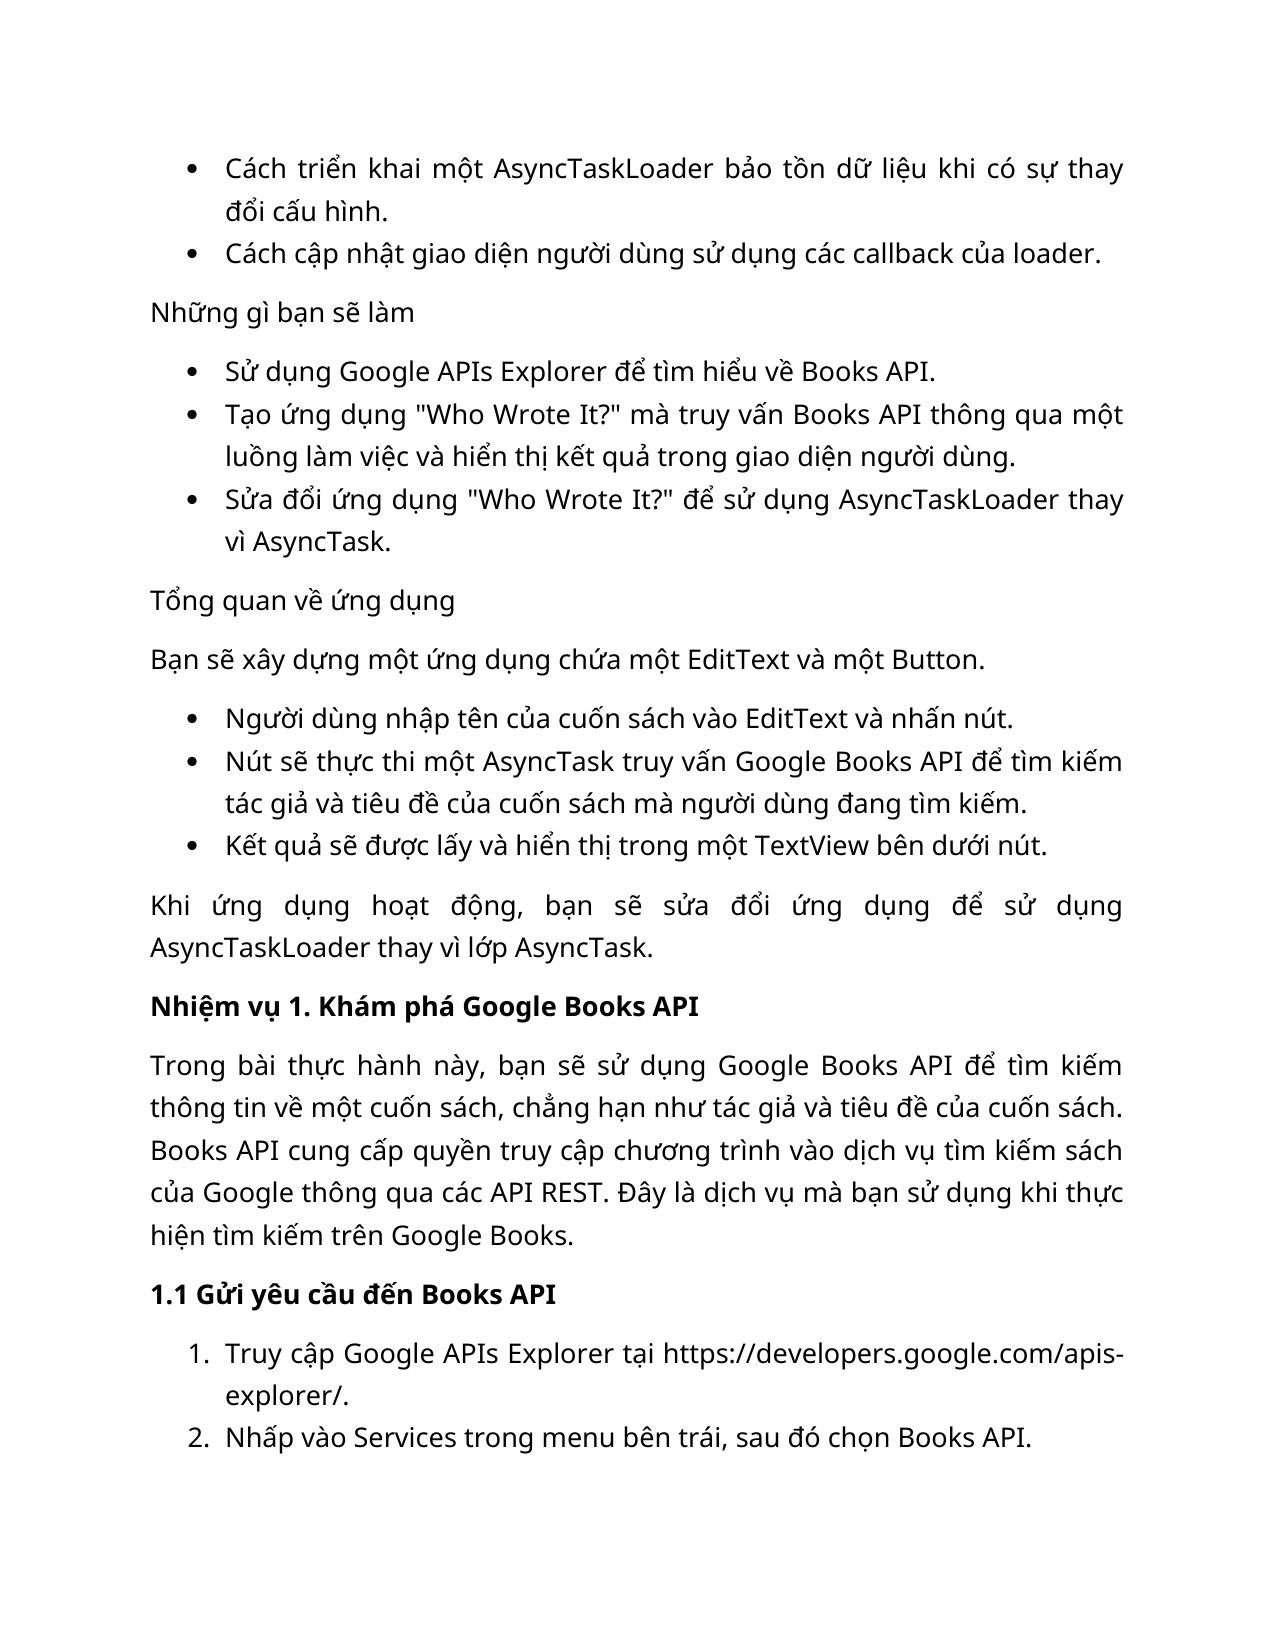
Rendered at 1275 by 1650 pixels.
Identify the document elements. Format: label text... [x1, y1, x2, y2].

list Kết quả sẽ được lấy và hiển thị trong một TextView bên dưới nút. [187, 827, 1125, 864]
list Truy cập Google APIs Explorer tại https://developers.google.com/apis-explorer/. [187, 1334, 1125, 1413]
list Nút sẽ thực thi một AsyncTask truy vấn Google Books API để tìm kiếm tác giả và tiêu đề của cuốn sách mà người dùng đang tìm kiếm. [187, 742, 1125, 821]
text Nhiệm vụ 1. Khám phá Google Books API [150, 987, 1125, 1024]
text Tổng quan về ứng dụng [150, 582, 1125, 618]
text 1.1 Gửi yêu cầu đến Books API [150, 1275, 1125, 1312]
list Người dùng nhập tên của cuốn sách vào EditText và nhấn nút. [187, 700, 1125, 737]
list Nhấp vào Services trong menu bên trái, sau đó chọn Books API. [187, 1419, 1125, 1456]
list Cách triển khai một AsyncTaskLoader bảo tồn dữ liệu khi có sự thay đổi cấu hình. [187, 150, 1125, 229]
text Bạn sẽ xây dựng một ứng dụng chứa một EditText và một Button. [150, 641, 1125, 677]
text Những gì bạn sẽ làm [150, 294, 1125, 331]
text Trong bài thực hành này, bạn sẽ sử dụng Google Books API để tìm kiếm thông tin về một cuốn sách, chẳng hạn như tác giả và tiêu đề của cuốn sách. Books API cung cấp quyền truy cập chương trình vào dịch vụ tìm kiếm sách của Google thông qua các API REST. Đây là dịch vụ mà bạn sử dụng khi thực hiện tìm kiếm trên Google Books. [150, 1046, 1125, 1253]
text Khi ứng dụng hoạt động, bạn sẽ sửa đổi ứng dụng để sử dụng AsyncTaskLoader thay vì lớp AsyncTask. [150, 886, 1125, 965]
list Sử dụng Google APIs Explorer để tìm hiểu về Books API. [187, 353, 1125, 390]
list Cách cập nhật giao diện người dùng sử dụng các callback của loader. [187, 235, 1125, 272]
list Tạo ứng dụng "Who Wrote It?" mà truy vấn Books API thông qua một luồng làm việc và hiển thị kết quả trong giao diện người dùng. [187, 395, 1125, 474]
list Sửa đổi ứng dụng "Who Wrote It?" để sử dụng AsyncTaskLoader thay vì AsyncTask. [187, 480, 1125, 559]
